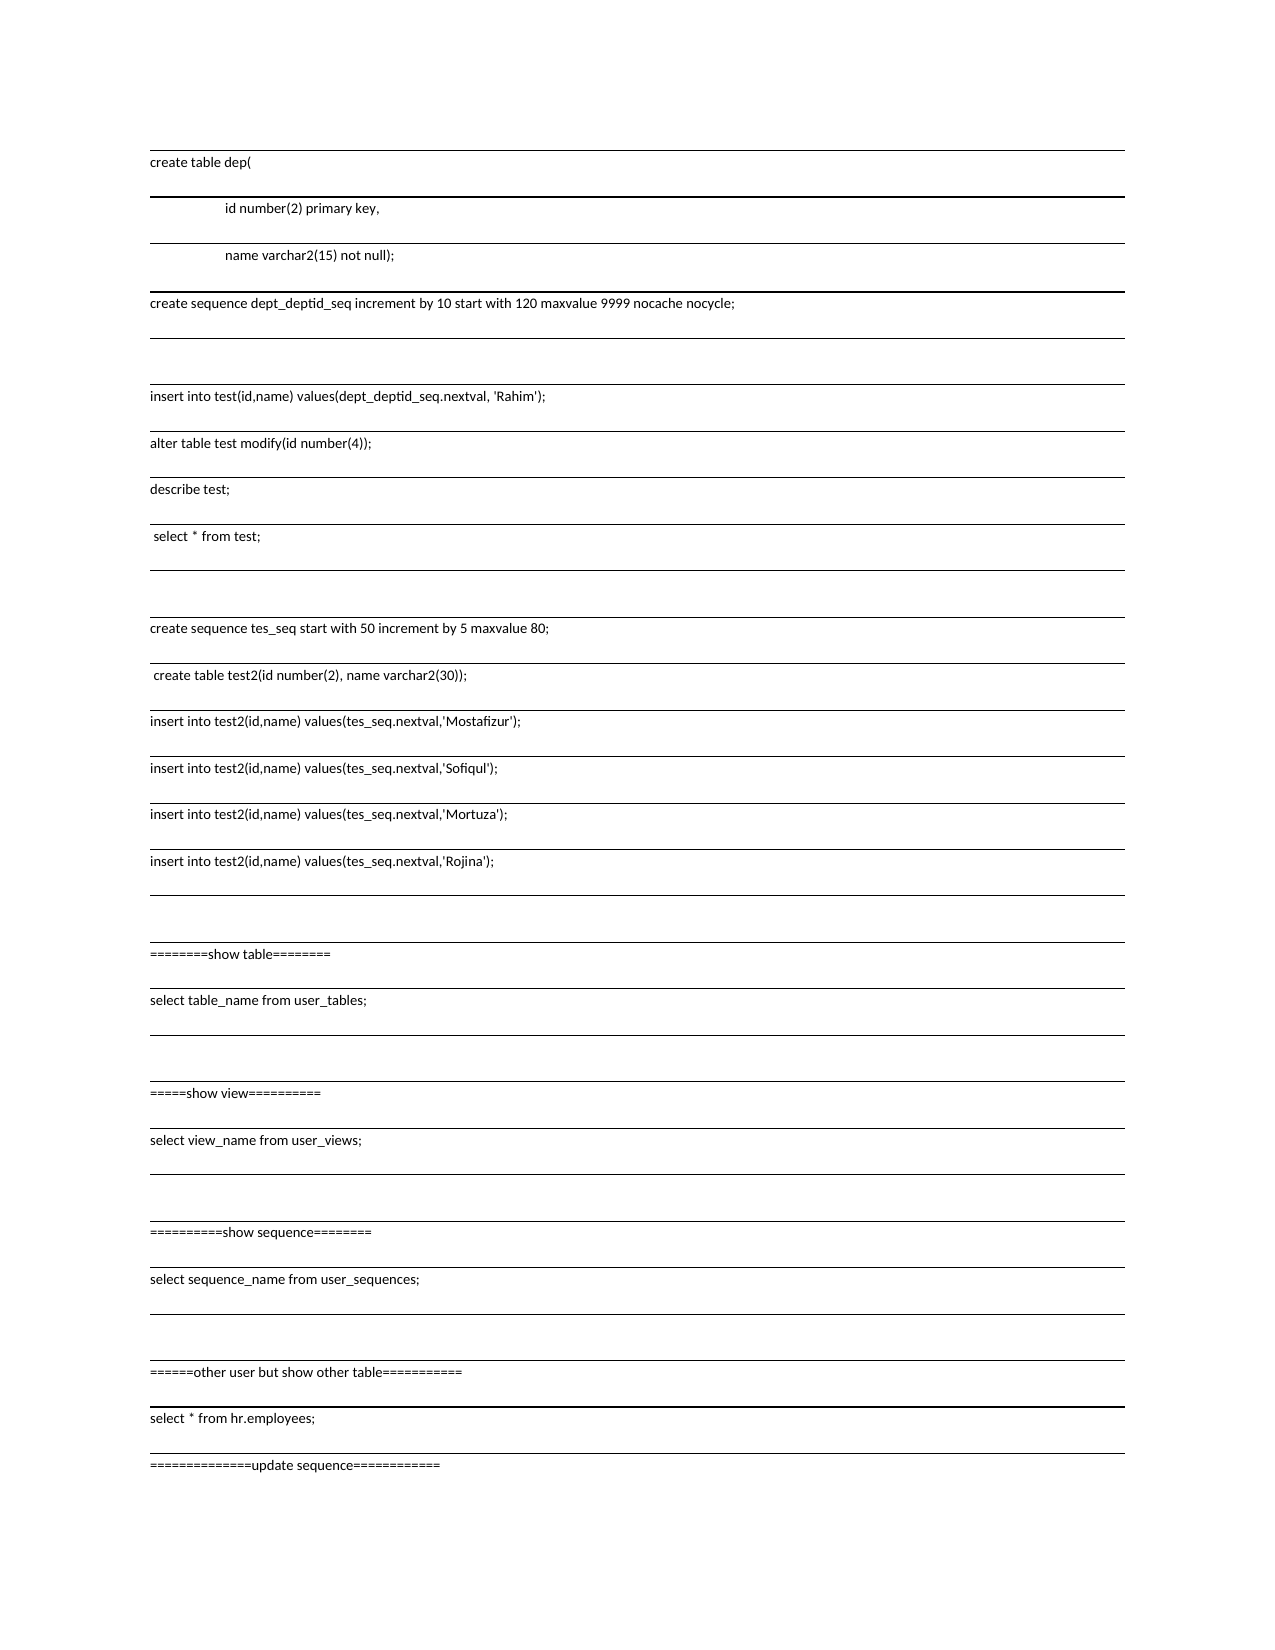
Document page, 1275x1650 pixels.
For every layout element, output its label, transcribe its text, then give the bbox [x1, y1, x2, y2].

text create sequence tes_seq start with 50 increment by 5 maxvalue 80; [150, 618, 1125, 638]
text ==========show sequence======== [150, 1222, 1125, 1242]
text insert into test2(id,name) values(tes_seq.nextval,'Mortuza'); [150, 804, 1125, 823]
text select table_name from user_tables; [150, 989, 1125, 1009]
text ==============update sequence============ [150, 1454, 1125, 1474]
text describe test; [150, 478, 1125, 498]
text name varchar2(15) not null); [150, 244, 1125, 266]
text select * from test; [150, 525, 1125, 545]
text select sequence_name from user_sequences; [150, 1268, 1125, 1288]
text alter table test modify(id number(4)); [150, 432, 1125, 452]
text ======other user but show other table=========== [150, 1361, 1125, 1381]
text create table test2(id number(2), name varchar2(30)); [150, 664, 1125, 684]
text create sequence dept_deptid_seq increment by 10 start with 120 maxvalue 9999 nocache nocycle; [150, 293, 1125, 312]
text insert into test2(id,name) values(tes_seq.nextval,'Rojina'); [150, 850, 1125, 870]
text create table dep( [150, 151, 1125, 171]
text select view_name from user_views; [150, 1129, 1125, 1149]
text id number(2) primary key, [150, 198, 1125, 217]
text =====show view========== [150, 1082, 1125, 1102]
text insert into test2(id,name) values(tes_seq.nextval,'Mostafizur'); [150, 711, 1125, 731]
text insert into test(id,name) values(dept_deptid_seq.nextval, 'Rahim'); [150, 385, 1125, 405]
text insert into test2(id,name) values(tes_seq.nextval,'Sofiqul'); [150, 757, 1125, 777]
text ========show table======== [150, 943, 1125, 963]
text select * from hr.employees; [150, 1408, 1125, 1427]
